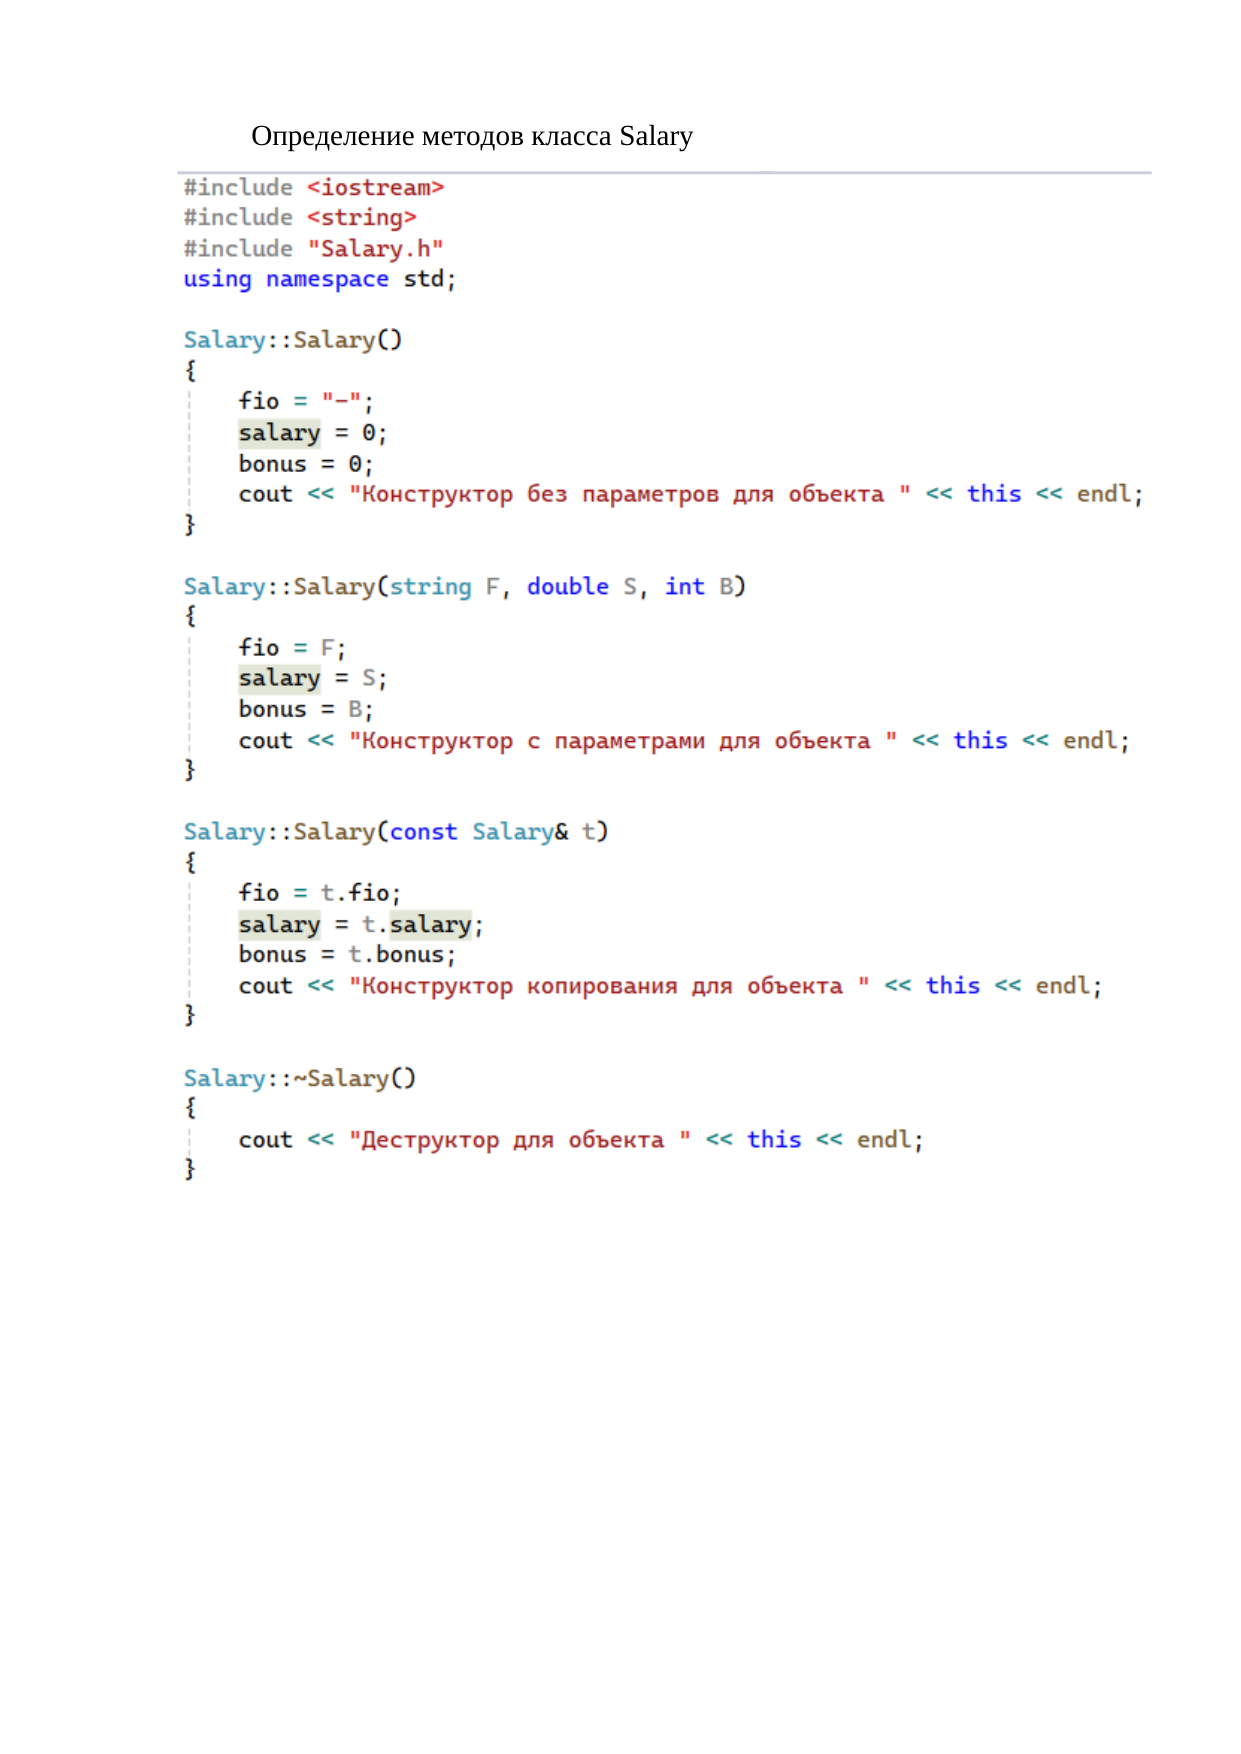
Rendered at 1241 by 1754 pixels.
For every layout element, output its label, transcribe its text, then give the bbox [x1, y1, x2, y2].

text Определение методов класса Salary [177, 118, 1152, 152]
picture [177, 171, 1152, 1191]
